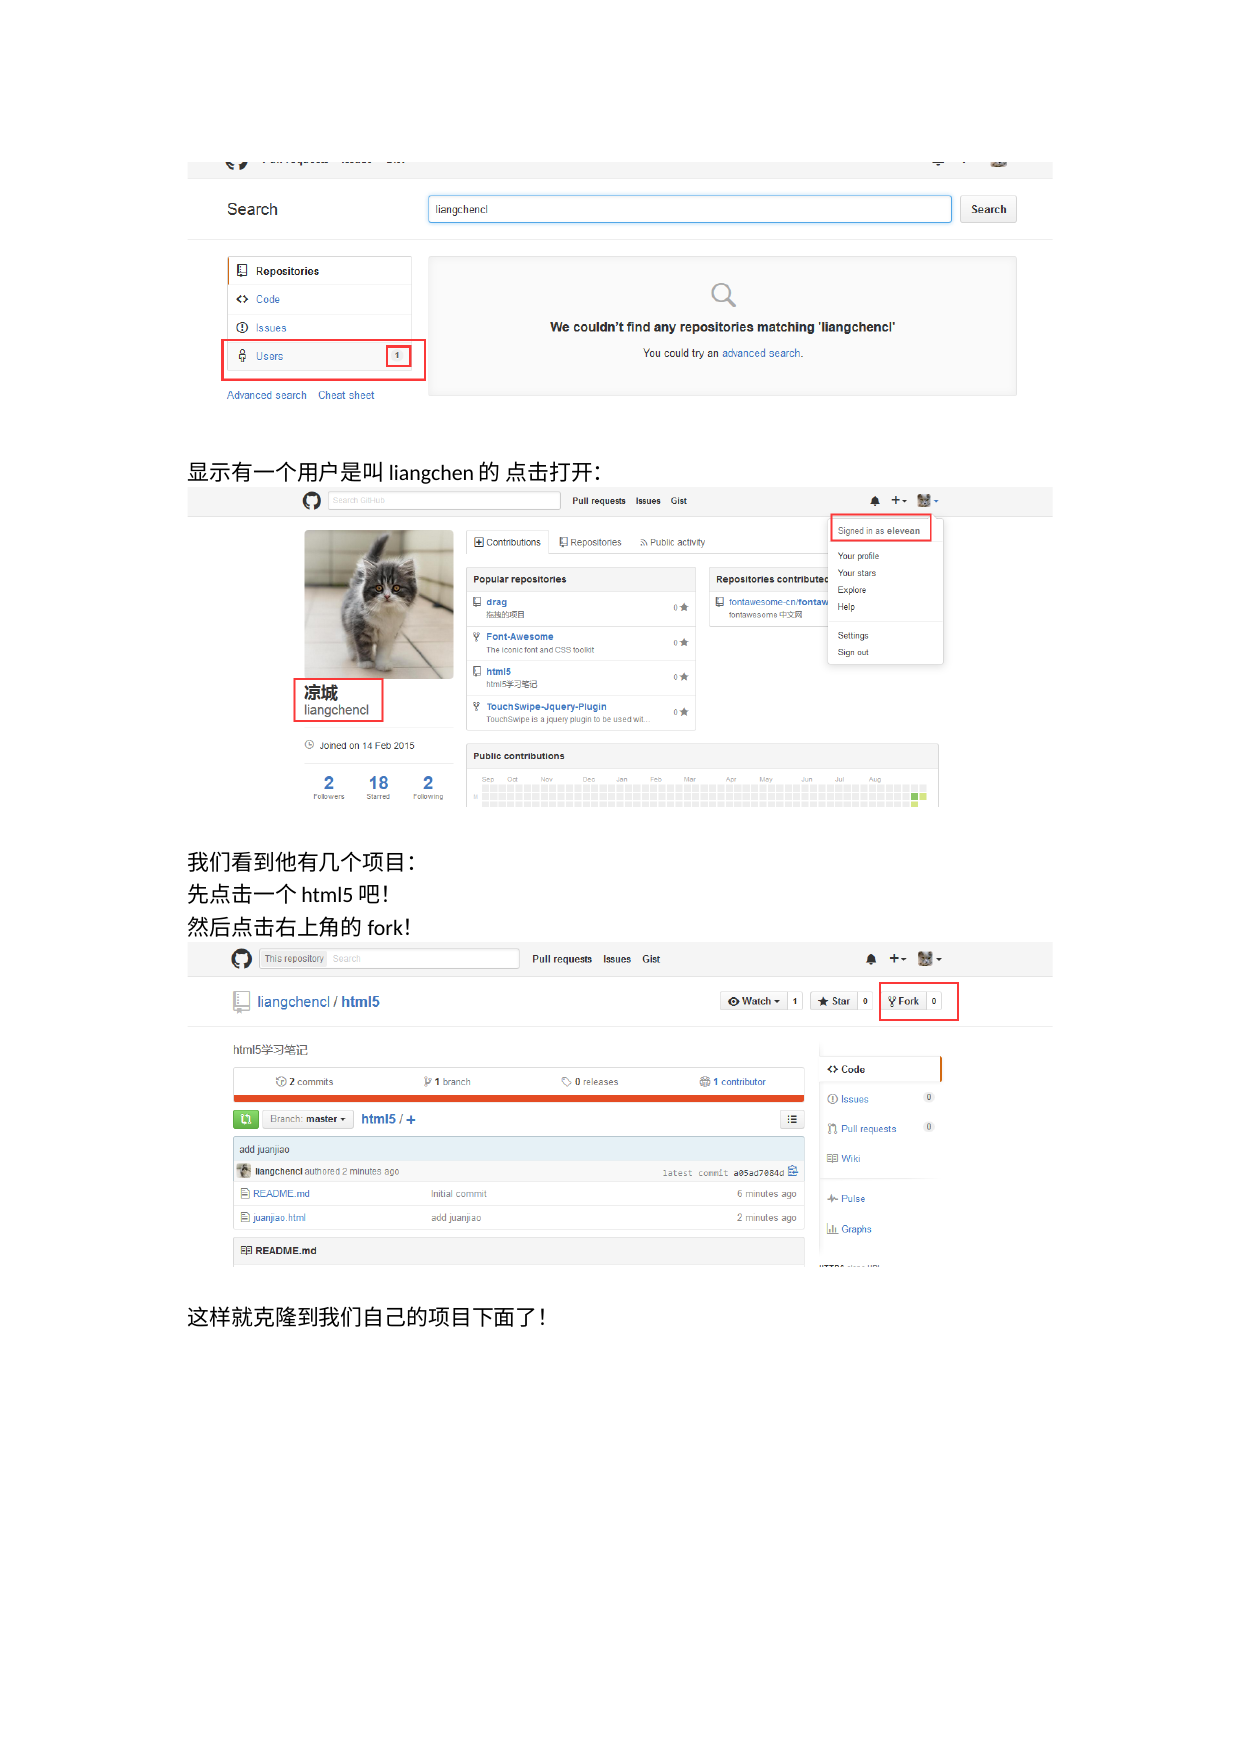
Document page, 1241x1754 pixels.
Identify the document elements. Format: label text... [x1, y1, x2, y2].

text 先点击一个html5 吧！ [187, 877, 1053, 909]
text 我们看到他有几个项目： [187, 844, 1053, 877]
text 显示有一个用户是叫liangchen的 点击打开： [187, 454, 1053, 487]
picture [187, 162, 1053, 430]
text 这样就克隆到我们自己的项目下面了！ [187, 1299, 1053, 1332]
picture [187, 487, 1053, 807]
text 然后点击右上角的 fork！ [187, 909, 1053, 942]
picture [187, 942, 1053, 1267]
